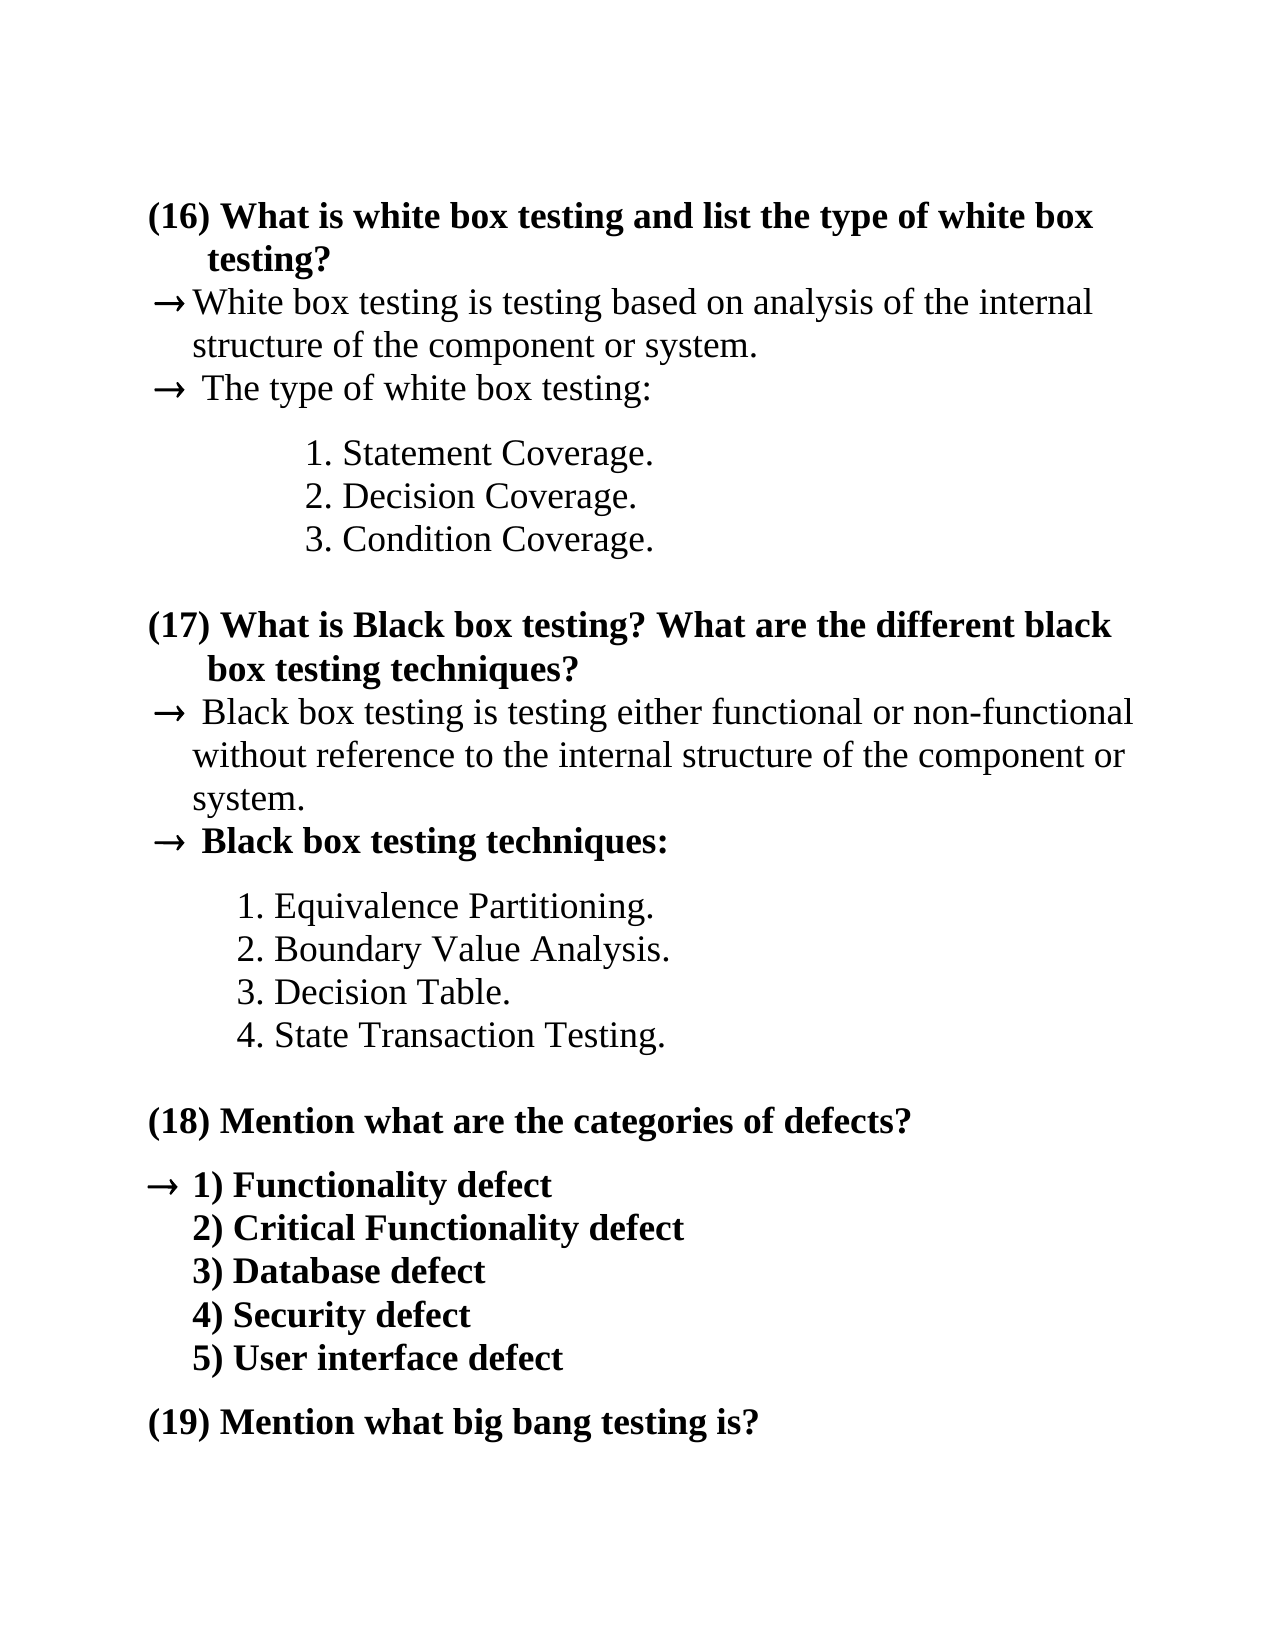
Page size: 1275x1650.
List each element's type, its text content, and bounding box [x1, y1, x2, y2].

list The type of white box testing: [154, 366, 1137, 409]
list State Transaction Testing. [236, 1012, 1137, 1056]
text (17) What is Black box testing? What are the different black box testing techniques? [148, 603, 1137, 689]
list Boundary Value Analysis. [236, 926, 1137, 969]
list 4) Security defect [192, 1292, 1137, 1335]
list Black box testing techniques: [154, 818, 1137, 862]
text (18) Mention what are the categories of defects? [148, 1098, 1137, 1141]
list 3) Database defect [192, 1249, 1137, 1292]
list White box testing is testing based on analysis of the internal structure of the component or system. [154, 279, 1137, 366]
list Condition Coverage. [304, 517, 1137, 560]
list Statement Coverage. [304, 430, 1137, 473]
list Decision Coverage. [304, 473, 1137, 517]
list 5) User interface defect [192, 1335, 1137, 1378]
list 2) Critical Functionality defect [192, 1206, 1137, 1249]
text (16) What is white box testing and list the type of white box testing? [148, 193, 1137, 279]
list Equivalence Partitioning. [236, 883, 1137, 926]
text (19) Mention what big bang testing is? [148, 1399, 1137, 1442]
list 1) Functionality defect [148, 1163, 1137, 1206]
list Decision Table. [236, 969, 1137, 1012]
list Black box testing is testing either functional or non-functional without reference to the internal structure of the component or system. [154, 689, 1137, 818]
